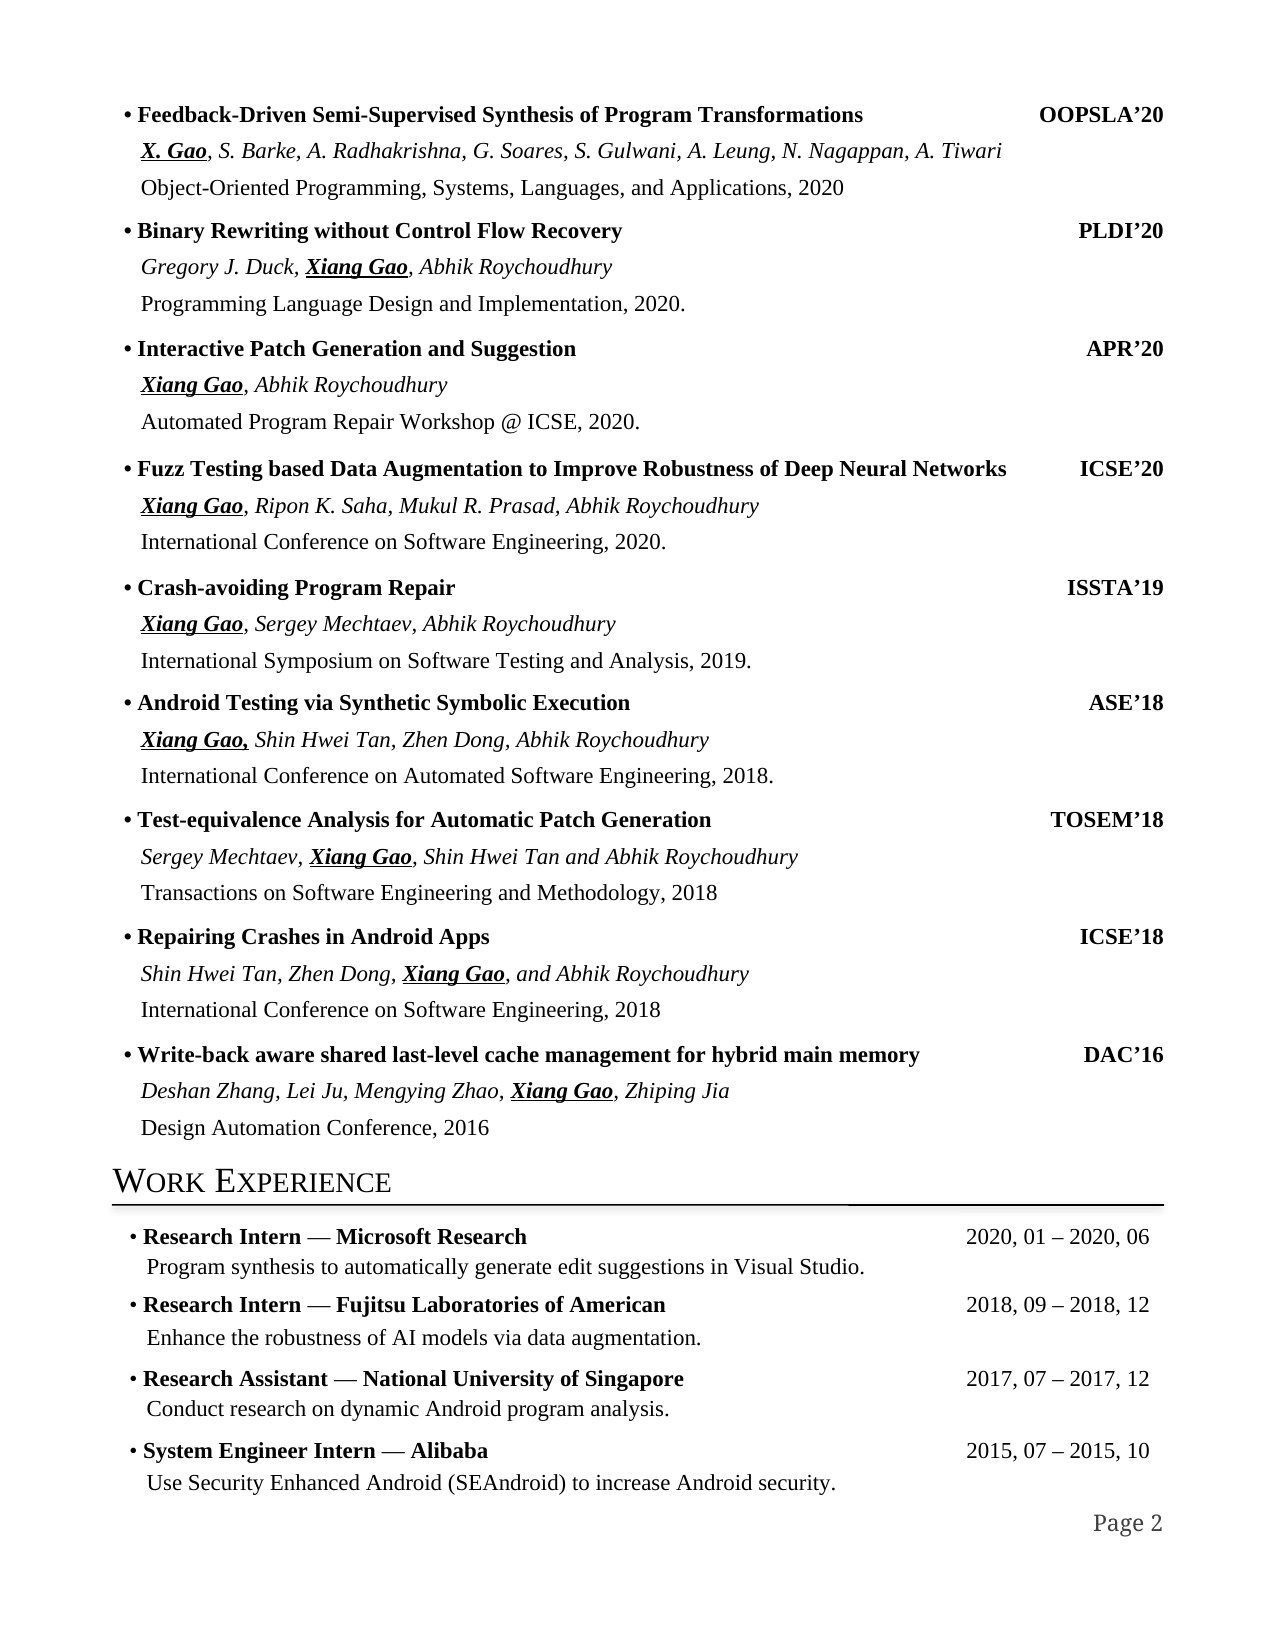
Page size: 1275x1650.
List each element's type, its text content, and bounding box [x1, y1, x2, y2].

table_cell TOSEM’18 [1028, 800, 1175, 917]
table_cell • Feedback-Driven Semi-Supervised Synthesis of Program Transformations X. Gao, S. Barke, A. Radhakrishna, G. Soares, S. Gulwani, A. Leung, N. Nagappan, A. Tiwari Object-Oriented Programming, Systems, Languages, and Applications, 2020 [112, 95, 1027, 211]
table_cell OOPSLA’20 [1028, 95, 1175, 211]
table_cell • Write-back aware shared last-level cache management for hybrid main memory Deshan Zhang, Lei Ju, Mengying Zhao, Xiang Gao, Zhiping Jia Design Automation Conference, 2016 [112, 1034, 1027, 1153]
table_header 2020, 01 – 2020, 06 [909, 1221, 1161, 1289]
text Work Experience [112, 1159, 1163, 1200]
table_cell • Repairing Crashes in Android Apps Shin Hwei Tan, Zhen Dong, Xiang Gao, and Abhik Roychoudhury International Conference on Software Engineering, 2018 [112, 917, 1027, 1034]
table_cell • Research Intern — Fujitsu Laboratories of American Enhance the robustness of AI models via data augmentation. [112, 1289, 909, 1363]
table_cell • Binary Rewriting without Control Flow Recovery Gregory J. Duck, Xiang Gao, Abhik Roychoudhury Programming Language Design and Implementation, 2020. [112, 211, 1027, 329]
table_cell PLDI’20 [1028, 211, 1175, 329]
table_cell • Interactive Patch Generation and Suggestion Xiang Gao, Abhik Roychoudhury Automated Program Repair Workshop @ ICSE, 2020. [112, 329, 1027, 449]
table_cell ISSTA’19 [1028, 568, 1175, 683]
table_cell APR’20 [1028, 329, 1175, 449]
table_cell ICSE’20 [1028, 449, 1175, 568]
table_cell • Fuzz Testing based Data Augmentation to Improve Robustness of Deep Neural Networks Xiang Gao, Ripon K. Saha, Mukul R. Prasad, Abhik Roychoudhury International Conference on Software Engineering, 2020. [112, 449, 1027, 568]
table_cell DAC’16 [1028, 1034, 1175, 1153]
table_cell • Test-equivalence Analysis for Automatic Patch Generation Sergey Mechtaev, Xiang Gao, Shin Hwei Tan and Abhik Roychoudhury Transactions on Software Engineering and Methodology, 2018 [112, 800, 1027, 917]
table_cell • Research Assistant — National University of Singapore Conduct research on dynamic Android program analysis. [112, 1363, 909, 1435]
table_cell 2018, 09 – 2018, 12 [909, 1289, 1161, 1363]
table_header • Research Intern — Microsoft Research Program synthesis to automatically generate edit suggestions in Visual Studio. [112, 1221, 909, 1289]
table_cell 2017, 07 – 2017, 12 [909, 1363, 1161, 1435]
table_cell • System Engineer Intern — Alibaba Use Security Enhanced Android (SEAndroid) to increase Android security. [112, 1435, 909, 1500]
table_cell • Android Testing via Synthetic Symbolic Execution Xiang Gao, Shin Hwei Tan, Zhen Dong, Abhik Roychoudhury International Conference on Automated Software Engineering, 2018. [112, 683, 1027, 800]
table_cell ICSE’18 [1028, 917, 1175, 1034]
table_cell • Crash-avoiding Program Repair Xiang Gao, Sergey Mechtaev, Abhik Roychoudhury International Symposium on Software Testing and Analysis, 2019. [112, 568, 1027, 683]
table_cell ASE’18 [1028, 683, 1175, 800]
table_cell 2015, 07 – 2015, 10 [909, 1435, 1161, 1500]
